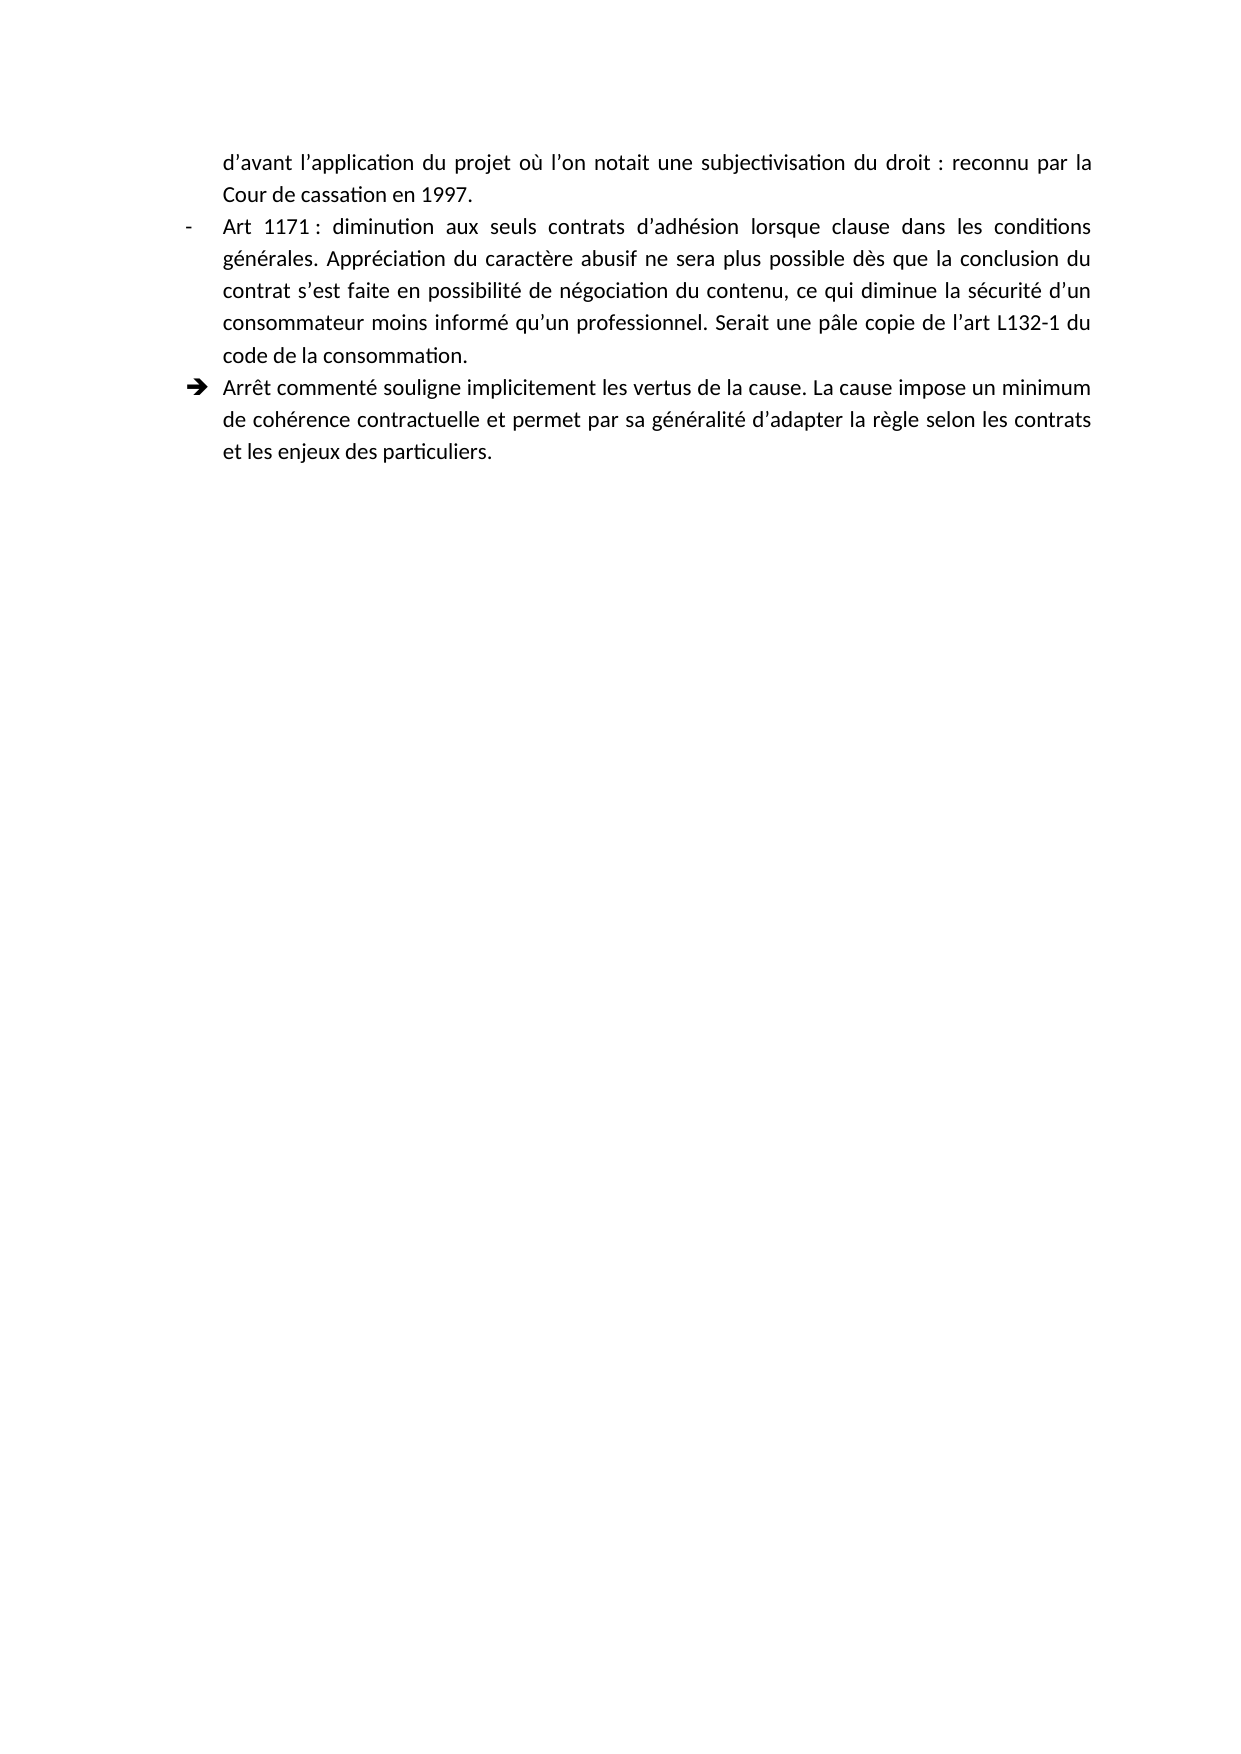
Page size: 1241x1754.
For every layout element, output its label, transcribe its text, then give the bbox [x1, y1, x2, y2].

list Arrêt commenté souligne implicitement les vertus de la cause. La cause impose un minimum de cohérence contractuelle et permet par sa généralité d’adapter la règle selon les contrats et les enjeux des particuliers. [185, 373, 1093, 465]
list Art 1171 : diminution aux seuls contrats d’adhésion lorsque clause dans les conditions générales. Appréciation du caractère abusif ne sera plus possible dès que la conclusion du contrat s’est faite en possibilité de négociation du contenu, ce qui diminue la sécurité d’un consommateur moins informé qu’un professionnel. Serait une pâle copie de l’art L132-1 du code de la consommation. [185, 212, 1093, 369]
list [185, 148, 1093, 208]
